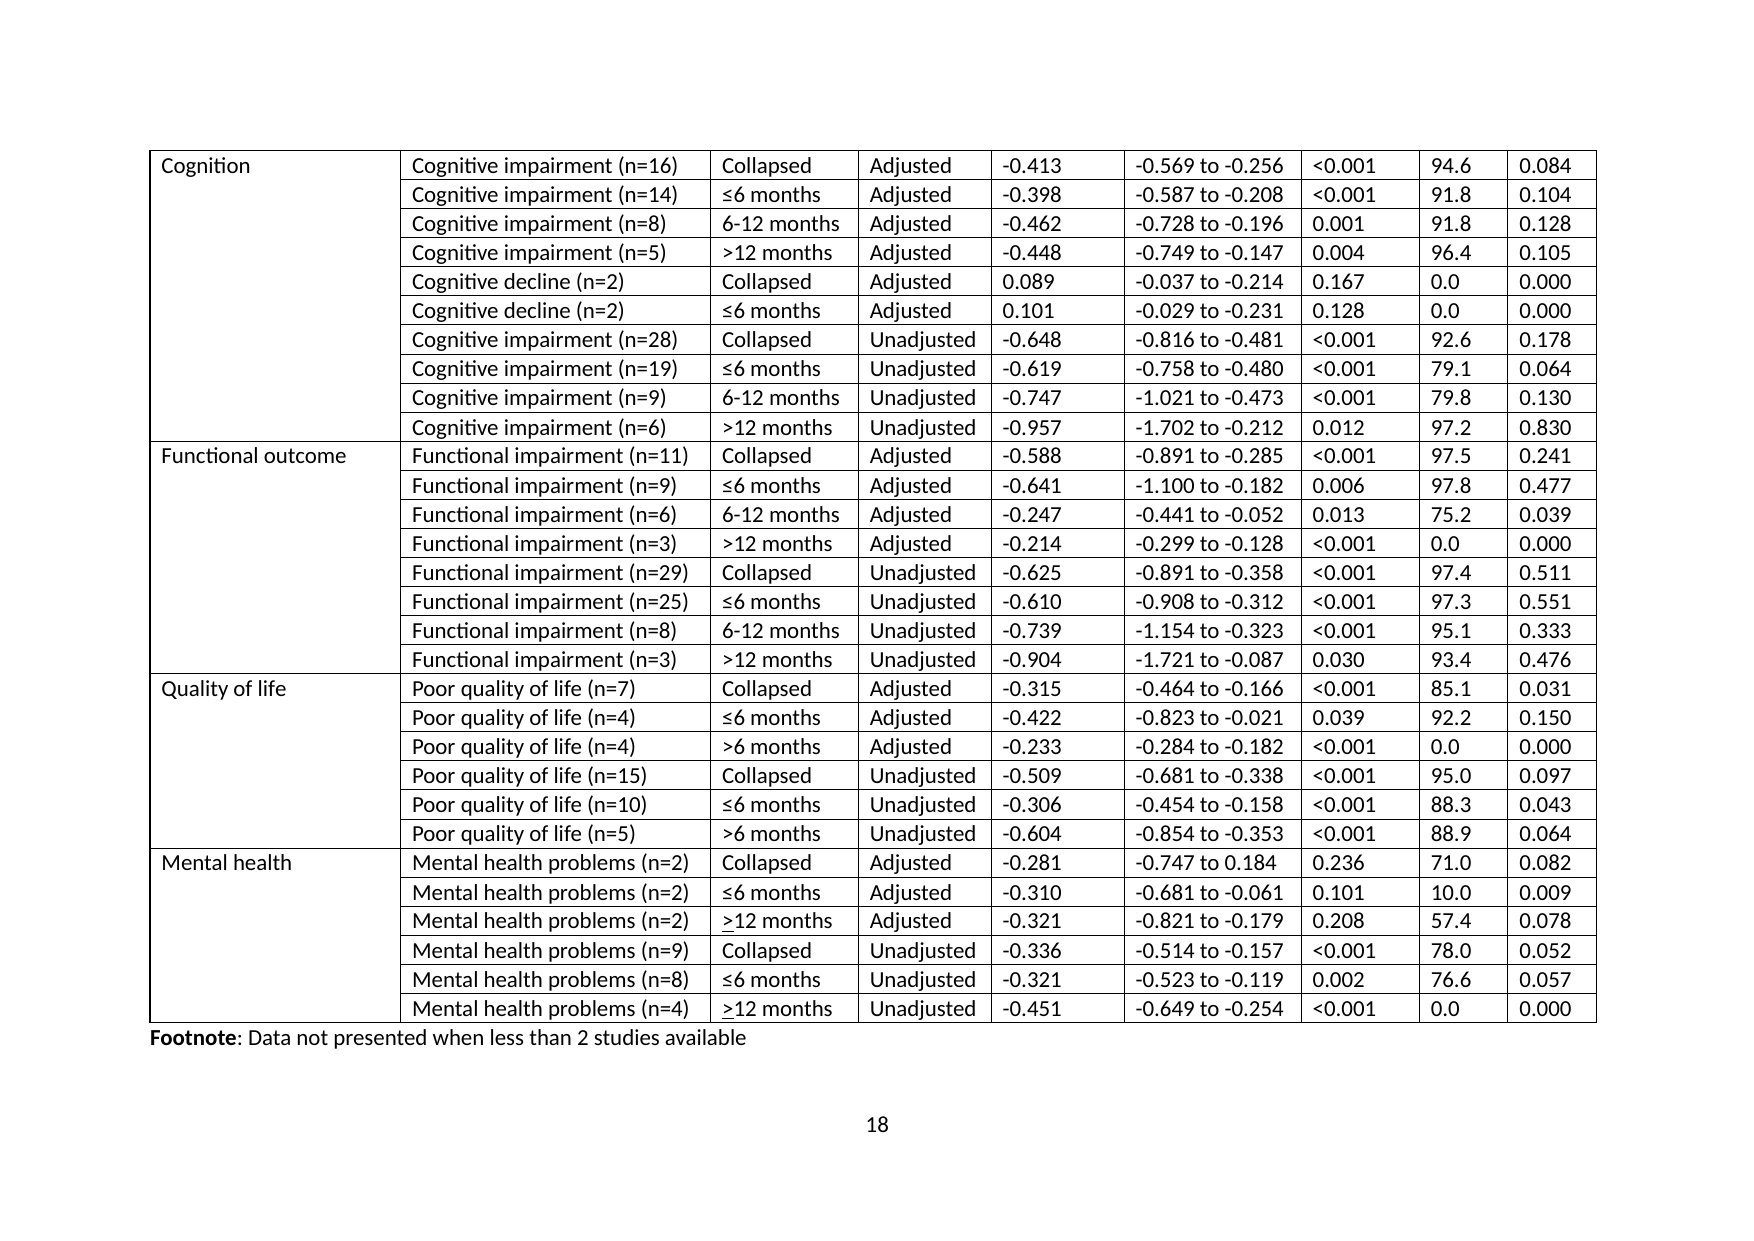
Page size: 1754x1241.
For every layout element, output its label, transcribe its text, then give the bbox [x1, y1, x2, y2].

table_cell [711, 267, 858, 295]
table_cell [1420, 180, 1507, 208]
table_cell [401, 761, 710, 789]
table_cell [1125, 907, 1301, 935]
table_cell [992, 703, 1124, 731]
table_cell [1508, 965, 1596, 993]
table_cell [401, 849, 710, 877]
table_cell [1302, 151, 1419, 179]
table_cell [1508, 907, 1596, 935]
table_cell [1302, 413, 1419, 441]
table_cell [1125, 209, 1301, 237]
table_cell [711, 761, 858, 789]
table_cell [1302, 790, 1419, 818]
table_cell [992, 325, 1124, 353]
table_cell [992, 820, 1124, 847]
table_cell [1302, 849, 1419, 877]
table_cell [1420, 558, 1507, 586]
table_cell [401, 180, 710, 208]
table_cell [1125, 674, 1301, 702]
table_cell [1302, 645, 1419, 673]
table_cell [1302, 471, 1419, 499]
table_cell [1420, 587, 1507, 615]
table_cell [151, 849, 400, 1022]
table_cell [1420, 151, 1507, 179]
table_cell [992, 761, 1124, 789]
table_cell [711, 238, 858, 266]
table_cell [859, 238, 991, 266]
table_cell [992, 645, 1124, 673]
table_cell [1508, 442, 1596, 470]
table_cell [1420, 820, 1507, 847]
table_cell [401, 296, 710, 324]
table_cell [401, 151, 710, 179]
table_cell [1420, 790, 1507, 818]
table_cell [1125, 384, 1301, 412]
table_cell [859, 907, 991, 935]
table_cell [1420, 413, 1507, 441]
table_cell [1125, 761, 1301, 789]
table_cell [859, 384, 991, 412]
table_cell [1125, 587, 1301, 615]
text Footnote: Data not presented when less than 2 studies available [150, 1023, 1604, 1051]
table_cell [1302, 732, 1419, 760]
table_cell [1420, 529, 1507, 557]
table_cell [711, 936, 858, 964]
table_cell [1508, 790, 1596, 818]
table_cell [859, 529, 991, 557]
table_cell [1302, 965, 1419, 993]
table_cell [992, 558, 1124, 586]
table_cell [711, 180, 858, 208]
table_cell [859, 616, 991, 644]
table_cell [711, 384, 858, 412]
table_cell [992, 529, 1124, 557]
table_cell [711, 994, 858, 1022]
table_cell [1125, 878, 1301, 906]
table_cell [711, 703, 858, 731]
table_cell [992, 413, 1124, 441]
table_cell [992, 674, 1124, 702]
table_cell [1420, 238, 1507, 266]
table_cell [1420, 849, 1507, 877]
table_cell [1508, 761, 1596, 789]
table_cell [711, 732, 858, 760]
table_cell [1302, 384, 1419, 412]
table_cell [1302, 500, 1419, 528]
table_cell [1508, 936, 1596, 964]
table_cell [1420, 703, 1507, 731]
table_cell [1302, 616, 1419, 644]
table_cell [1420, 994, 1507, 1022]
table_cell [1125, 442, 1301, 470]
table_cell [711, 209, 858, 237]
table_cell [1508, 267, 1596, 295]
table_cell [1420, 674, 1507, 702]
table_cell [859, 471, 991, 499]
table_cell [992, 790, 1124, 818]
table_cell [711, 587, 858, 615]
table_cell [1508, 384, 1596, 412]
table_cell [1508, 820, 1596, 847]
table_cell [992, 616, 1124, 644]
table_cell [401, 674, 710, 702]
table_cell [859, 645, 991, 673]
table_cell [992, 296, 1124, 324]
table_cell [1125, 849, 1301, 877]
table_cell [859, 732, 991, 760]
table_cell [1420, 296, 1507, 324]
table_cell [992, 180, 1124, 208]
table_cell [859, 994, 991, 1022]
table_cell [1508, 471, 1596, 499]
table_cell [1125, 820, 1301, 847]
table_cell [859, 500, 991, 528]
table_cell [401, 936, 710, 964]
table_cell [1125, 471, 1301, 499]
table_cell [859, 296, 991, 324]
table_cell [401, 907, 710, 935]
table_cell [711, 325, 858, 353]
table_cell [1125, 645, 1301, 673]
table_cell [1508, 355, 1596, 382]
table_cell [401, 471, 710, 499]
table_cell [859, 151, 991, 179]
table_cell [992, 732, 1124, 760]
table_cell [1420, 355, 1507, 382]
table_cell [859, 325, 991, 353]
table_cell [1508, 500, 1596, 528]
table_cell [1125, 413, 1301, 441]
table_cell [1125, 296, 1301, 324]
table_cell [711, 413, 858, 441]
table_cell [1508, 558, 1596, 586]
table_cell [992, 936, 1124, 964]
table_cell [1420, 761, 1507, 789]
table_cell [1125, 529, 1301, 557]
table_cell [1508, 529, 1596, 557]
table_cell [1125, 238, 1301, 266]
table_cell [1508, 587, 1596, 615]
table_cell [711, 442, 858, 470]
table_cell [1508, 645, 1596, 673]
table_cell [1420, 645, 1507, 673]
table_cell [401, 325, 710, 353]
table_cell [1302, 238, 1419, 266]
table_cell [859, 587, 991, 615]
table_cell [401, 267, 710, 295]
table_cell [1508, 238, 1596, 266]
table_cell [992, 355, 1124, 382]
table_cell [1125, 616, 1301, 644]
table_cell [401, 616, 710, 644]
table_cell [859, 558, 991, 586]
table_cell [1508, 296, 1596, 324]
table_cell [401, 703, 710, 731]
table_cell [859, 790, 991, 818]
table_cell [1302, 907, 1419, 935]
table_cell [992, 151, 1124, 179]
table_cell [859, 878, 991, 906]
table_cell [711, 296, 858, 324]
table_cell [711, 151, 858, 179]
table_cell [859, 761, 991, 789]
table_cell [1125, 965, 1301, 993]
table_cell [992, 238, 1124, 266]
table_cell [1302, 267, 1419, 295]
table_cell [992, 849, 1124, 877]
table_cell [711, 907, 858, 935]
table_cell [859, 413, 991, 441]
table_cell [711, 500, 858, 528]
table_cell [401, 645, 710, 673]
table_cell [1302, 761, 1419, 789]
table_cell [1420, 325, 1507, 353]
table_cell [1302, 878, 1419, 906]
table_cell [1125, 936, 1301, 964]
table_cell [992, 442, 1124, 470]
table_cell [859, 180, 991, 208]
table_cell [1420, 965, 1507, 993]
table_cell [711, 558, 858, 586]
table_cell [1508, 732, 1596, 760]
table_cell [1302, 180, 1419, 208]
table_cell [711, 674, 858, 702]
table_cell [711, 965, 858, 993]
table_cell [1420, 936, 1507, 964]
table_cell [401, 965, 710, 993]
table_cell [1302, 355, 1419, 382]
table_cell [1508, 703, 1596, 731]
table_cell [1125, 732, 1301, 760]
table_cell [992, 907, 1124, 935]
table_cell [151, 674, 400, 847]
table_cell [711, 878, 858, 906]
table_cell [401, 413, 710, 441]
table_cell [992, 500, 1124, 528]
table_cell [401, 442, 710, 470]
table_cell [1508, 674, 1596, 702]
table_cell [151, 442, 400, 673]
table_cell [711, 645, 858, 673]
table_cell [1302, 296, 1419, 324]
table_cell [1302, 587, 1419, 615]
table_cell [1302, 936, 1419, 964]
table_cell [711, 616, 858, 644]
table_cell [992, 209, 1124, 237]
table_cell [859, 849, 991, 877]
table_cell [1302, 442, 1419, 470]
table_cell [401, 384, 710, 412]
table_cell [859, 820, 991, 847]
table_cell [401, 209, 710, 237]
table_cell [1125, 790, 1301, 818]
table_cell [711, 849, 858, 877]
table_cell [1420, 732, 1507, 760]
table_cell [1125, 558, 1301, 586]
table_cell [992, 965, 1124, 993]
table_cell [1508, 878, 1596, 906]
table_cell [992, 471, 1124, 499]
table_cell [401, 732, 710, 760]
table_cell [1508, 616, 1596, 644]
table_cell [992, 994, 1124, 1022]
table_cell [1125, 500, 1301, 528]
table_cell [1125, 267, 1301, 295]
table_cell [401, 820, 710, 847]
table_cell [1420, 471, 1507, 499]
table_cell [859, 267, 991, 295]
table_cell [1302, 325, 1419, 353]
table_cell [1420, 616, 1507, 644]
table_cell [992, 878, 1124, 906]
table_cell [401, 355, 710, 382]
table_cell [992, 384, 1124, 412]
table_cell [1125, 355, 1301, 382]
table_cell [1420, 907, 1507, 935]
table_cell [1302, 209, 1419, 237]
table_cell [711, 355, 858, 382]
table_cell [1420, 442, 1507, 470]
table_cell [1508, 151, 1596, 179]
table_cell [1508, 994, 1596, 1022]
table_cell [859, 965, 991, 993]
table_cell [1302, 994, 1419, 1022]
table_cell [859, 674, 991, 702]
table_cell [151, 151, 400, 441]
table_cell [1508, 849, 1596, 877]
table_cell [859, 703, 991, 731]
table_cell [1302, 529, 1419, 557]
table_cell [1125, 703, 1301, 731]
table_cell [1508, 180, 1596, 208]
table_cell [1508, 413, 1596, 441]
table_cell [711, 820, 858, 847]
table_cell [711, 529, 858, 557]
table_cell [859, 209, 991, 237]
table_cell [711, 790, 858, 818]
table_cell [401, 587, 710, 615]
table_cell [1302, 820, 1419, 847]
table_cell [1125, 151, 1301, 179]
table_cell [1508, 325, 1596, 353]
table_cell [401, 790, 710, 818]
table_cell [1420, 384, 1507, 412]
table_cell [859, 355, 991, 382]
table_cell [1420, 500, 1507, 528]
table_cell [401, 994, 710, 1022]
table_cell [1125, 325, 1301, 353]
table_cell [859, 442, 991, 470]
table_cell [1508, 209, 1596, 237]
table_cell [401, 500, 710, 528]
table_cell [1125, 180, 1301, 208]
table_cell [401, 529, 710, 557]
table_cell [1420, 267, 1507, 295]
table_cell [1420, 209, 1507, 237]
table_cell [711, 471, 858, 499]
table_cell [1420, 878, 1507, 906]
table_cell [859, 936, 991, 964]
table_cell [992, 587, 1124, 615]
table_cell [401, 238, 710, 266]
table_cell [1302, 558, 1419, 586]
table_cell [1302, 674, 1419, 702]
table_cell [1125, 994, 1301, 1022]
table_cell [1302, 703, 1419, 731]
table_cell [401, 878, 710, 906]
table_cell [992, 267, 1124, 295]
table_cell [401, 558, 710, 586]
